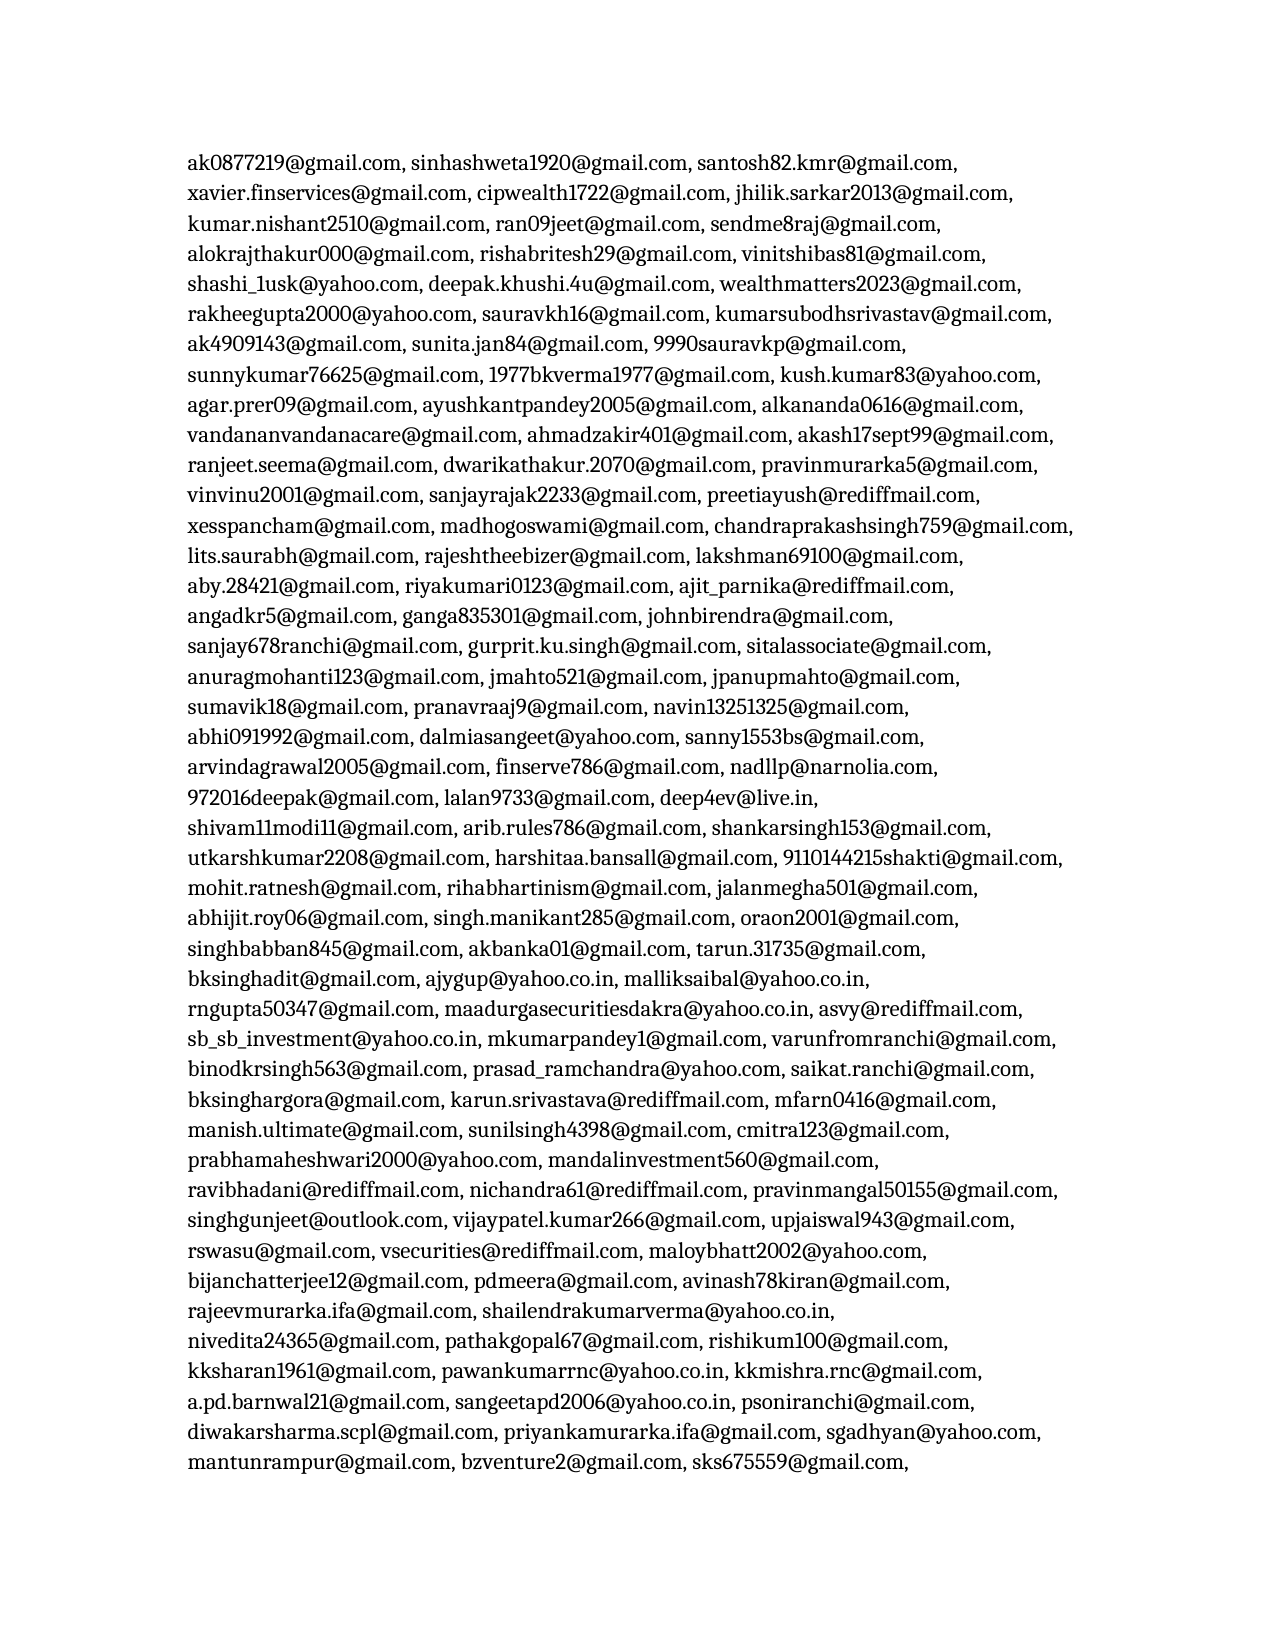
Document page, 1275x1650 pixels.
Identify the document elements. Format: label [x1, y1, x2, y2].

text [187, 150, 1087, 1475]
